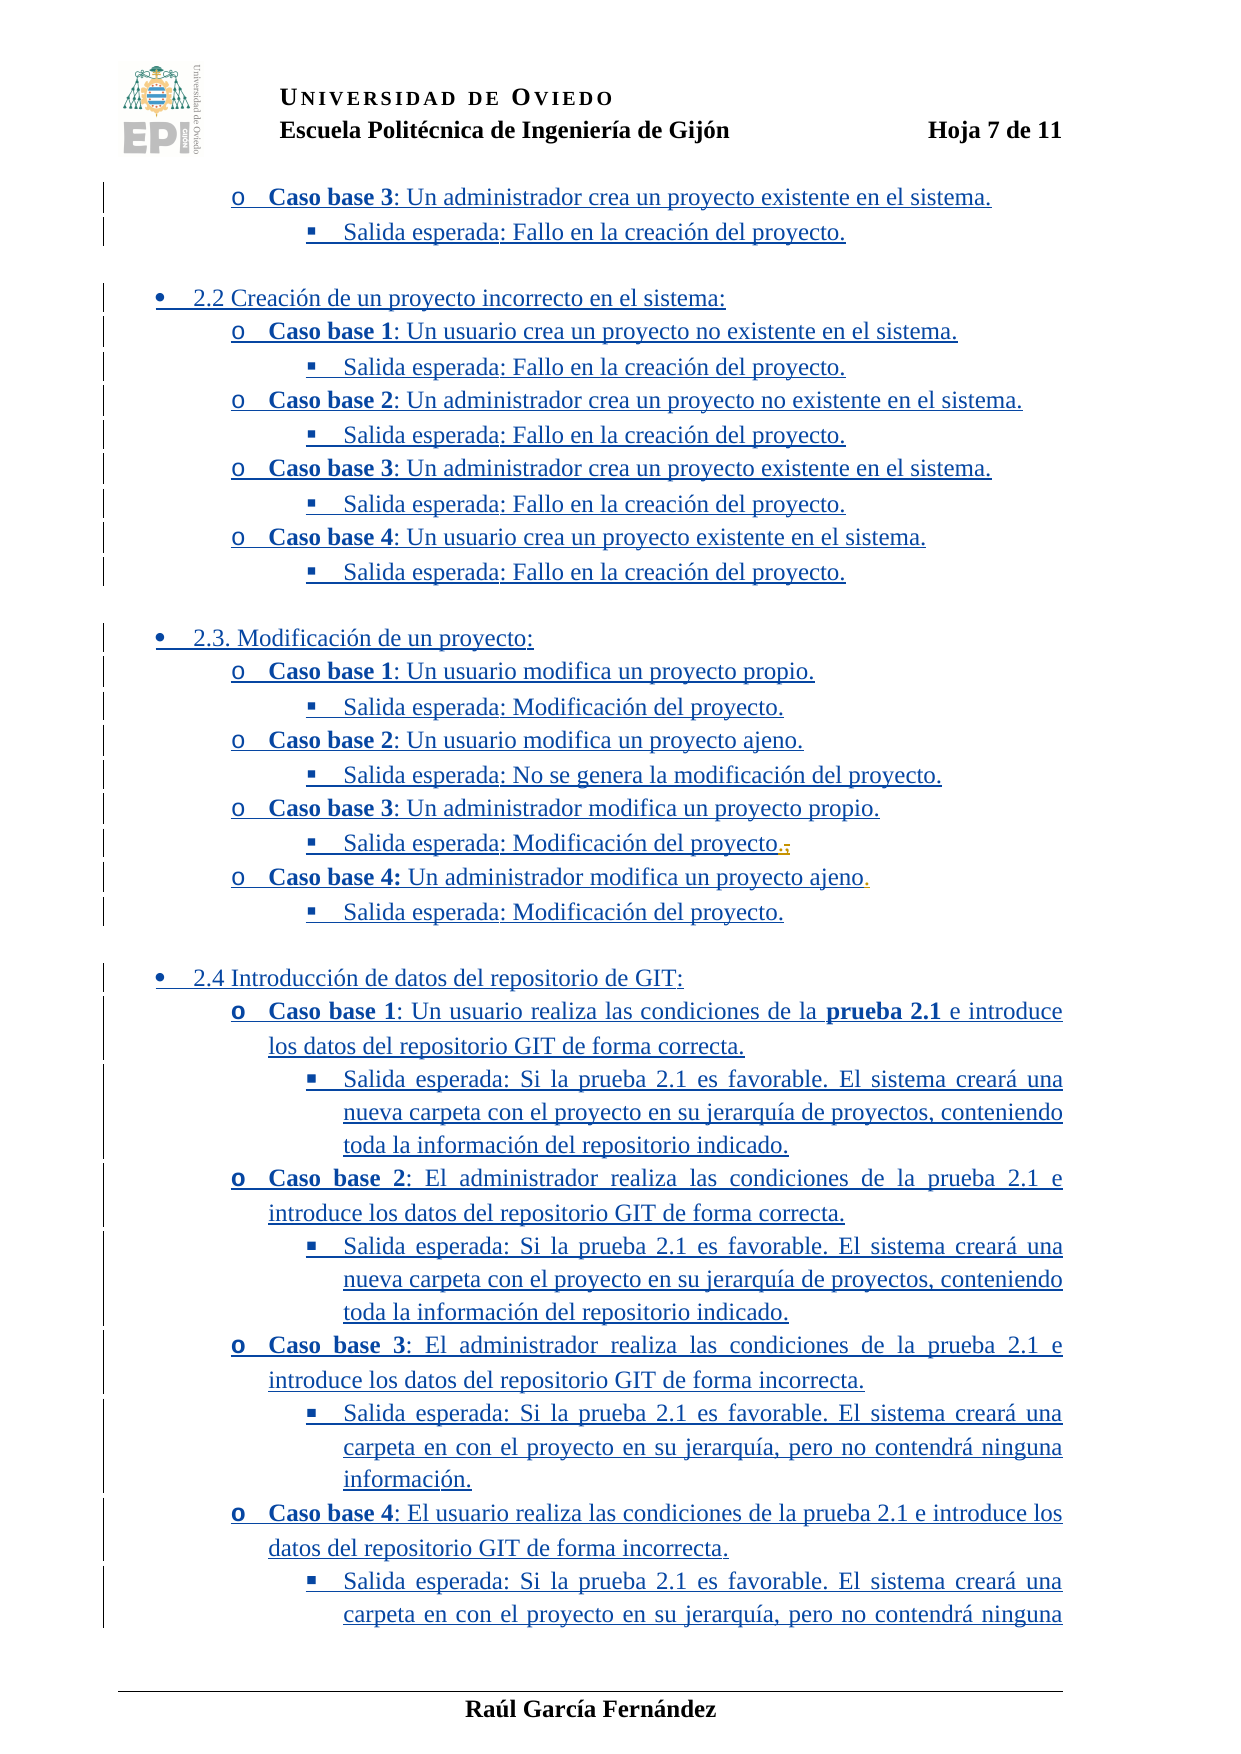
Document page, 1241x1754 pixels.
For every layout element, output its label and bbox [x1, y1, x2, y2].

picture [118, 61, 204, 157]
